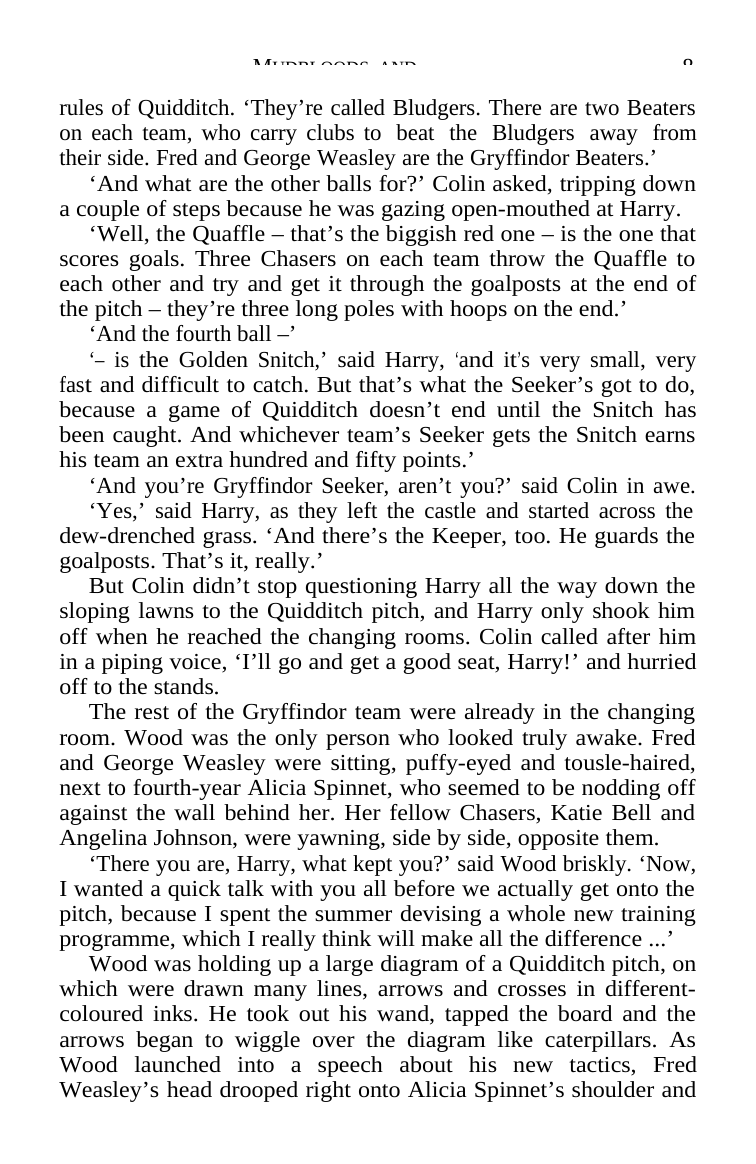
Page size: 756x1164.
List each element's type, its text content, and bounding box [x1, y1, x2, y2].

text ‘And the fourth ball –’ [89, 322, 708, 347]
text The rest of the Gryffindor team were already in the changing room. Wood was the only person who looked truly awake. Fred and George Weasley were sitting, puffy-eyed and tousle-haired, next to fourth-year Alicia Spinnet, who seemed to be nodding off against the wall behind her. Her fellow Chasers, Katie Bell and Angelina Johnson, were yawning, side by side, opposite them. [59, 700, 697, 850]
text rules of Quidditch. ‘They’re called Bludgers. There are two Beaters on each team, who carry clubs to beat the Bludgers away from their side. Fred and George Weasley are the Gryffindor Beaters.’ [59, 96, 697, 171]
text ‘– is the Golden Snitch,’ said Harry, ‘and it’s very small, very fast and difficult to catch. But that’s what the Seeker’s got to do, because a game of Quidditch doesn’t end until the Snitch has been caught. And whichever team’s Seeker gets the Snitch earns his team an extra hundred and fifty points.’ [59, 347, 697, 473]
text ‘And you’re Gryffindor Seeker, aren’t you?’ said Colin in awe. ‘Yes,’ said Harry, as they left the castle and started across the [89, 473, 697, 523]
text ‘And what are the other balls for?’ Colin asked, tripping down a couple of steps because he was gazing open-mouthed at Harry. [59, 171, 697, 221]
text Wood was holding up a large diagram of a Quidditch pitch, on which were drawn many lines, arrows and crosses in different- coloured inks. He took out his wand, tapped the board and the arrows began to wiggle over the diagram like caterpillars. As Wood launched into a speech about his new tactics, Fred Weasley’s head drooped right onto Alicia Spinnet’s shoulder and [59, 952, 697, 1102]
text ‘There you are, Harry, what kept you?’ said Wood briskly. ‘Now, I wanted a quick talk with you all before we actually get onto the pitch, because I spent the summer devising a whole new training programme, which I really think will make all the difference ...’ [59, 851, 697, 951]
text dew-drenched grass. ‘And there’s the Keeper, too. He guards the goalposts. That’s it, really.’ [59, 524, 697, 574]
text But Colin didn’t stop questioning Harry all the way down the sloping lawns to the Quidditch pitch, and Harry only shook him off when he reached the changing rooms. Colin called after him in a piping voice, ‘I’ll go and get a good seat, Harry!’ and hurried off to the stands. [59, 574, 697, 699]
text ‘Well, the Quaffle – that’s the biggish red one – is the one that scores goals. Three Chasers on each team throw the Quaffle to each other and try and get it through the goalposts at the end of the pitch – they’re three long poles with hoops on the end.’ [59, 221, 697, 322]
